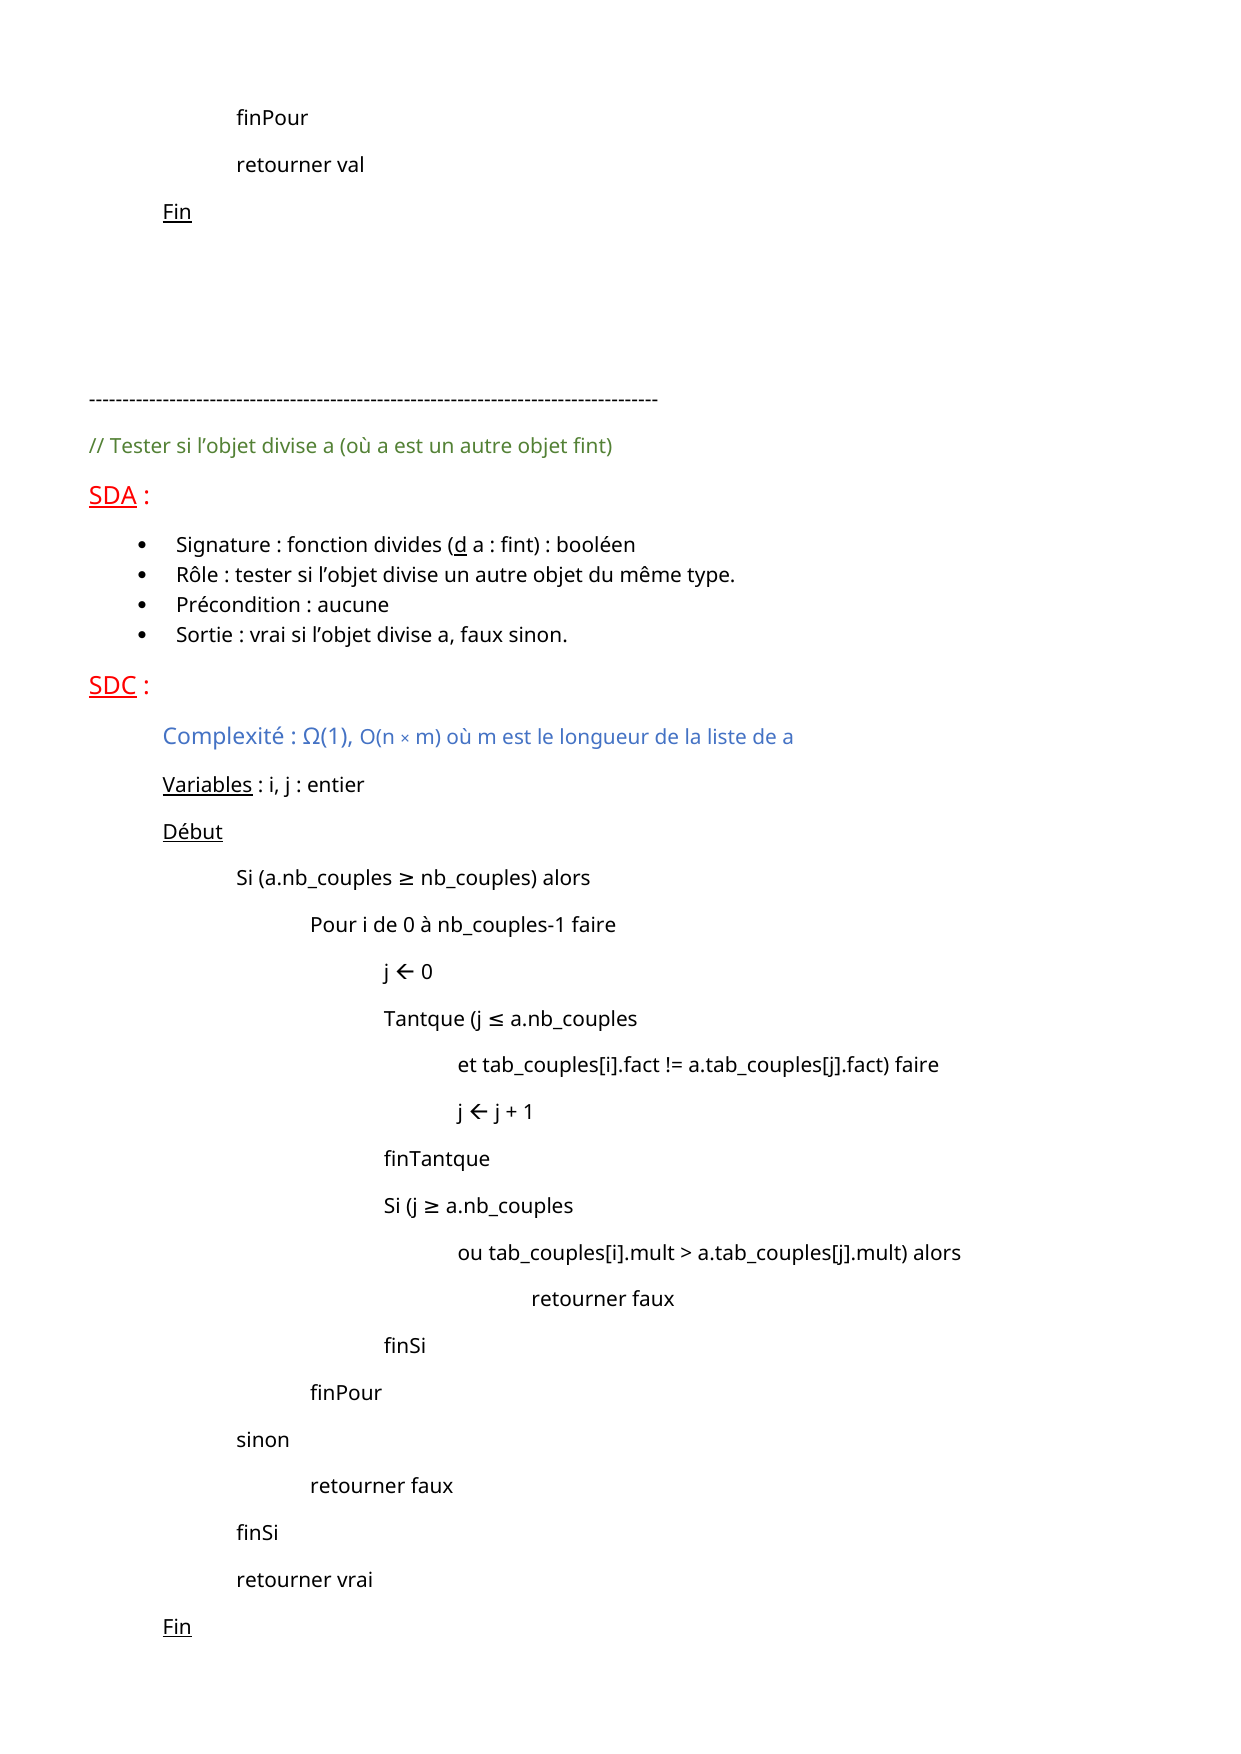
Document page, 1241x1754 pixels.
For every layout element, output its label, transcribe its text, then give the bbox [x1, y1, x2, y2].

text Pour i de 0 à nb_couples-1 faire [89, 910, 1152, 939]
text // Tester si l’objet divise a (où a est un autre objet fint) [89, 431, 1152, 459]
text retourner faux [89, 1472, 1152, 1500]
text j j + 1 [384, 1097, 1152, 1126]
text Si (a.nb_couples ≥ nb_couples) alors [89, 863, 1152, 892]
text retourner vrai [89, 1565, 1152, 1593]
text SDC : [89, 667, 1152, 701]
text Variables : i, j : entier [89, 770, 1152, 798]
text finPour [89, 103, 1152, 132]
text ------------------------------------------------------------------------------------- [89, 384, 1152, 412]
list Sortie : vrai si l’objet divise a, faux sinon. [138, 621, 1152, 649]
text j 0 [89, 957, 1152, 986]
list Précondition : aucune [138, 591, 1152, 619]
text Si (j ≥ a.nb_couples [89, 1191, 1152, 1219]
text Fin [89, 1612, 1152, 1640]
text Début [89, 817, 1152, 845]
list Rôle : tester si l’objet divise un autre objet du même type. [138, 560, 1152, 589]
text Complexité : Ω(1), O(n × m) où m est le longueur de la liste de a [89, 720, 1152, 751]
text retourner faux [384, 1284, 1152, 1313]
text Fin [89, 197, 1152, 225]
list Signature : fonction divides (d a : fint) : booléen [138, 530, 1152, 559]
text Tantque (j ≤ a.nb_couples [89, 1004, 1152, 1032]
text ou tab_couples[i].mult > a.tab_couples[j].mult) alors [384, 1238, 1152, 1266]
text finSi [89, 1331, 1152, 1360]
text sinon [89, 1425, 1152, 1453]
text finTantque [89, 1144, 1152, 1173]
text finSi [89, 1518, 1152, 1547]
text SDA : [89, 478, 1152, 512]
text et tab_couples[i].fact != a.tab_couples[j].fact) faire [384, 1051, 1152, 1079]
text finPour [89, 1378, 1152, 1406]
text retourner val [89, 150, 1152, 179]
